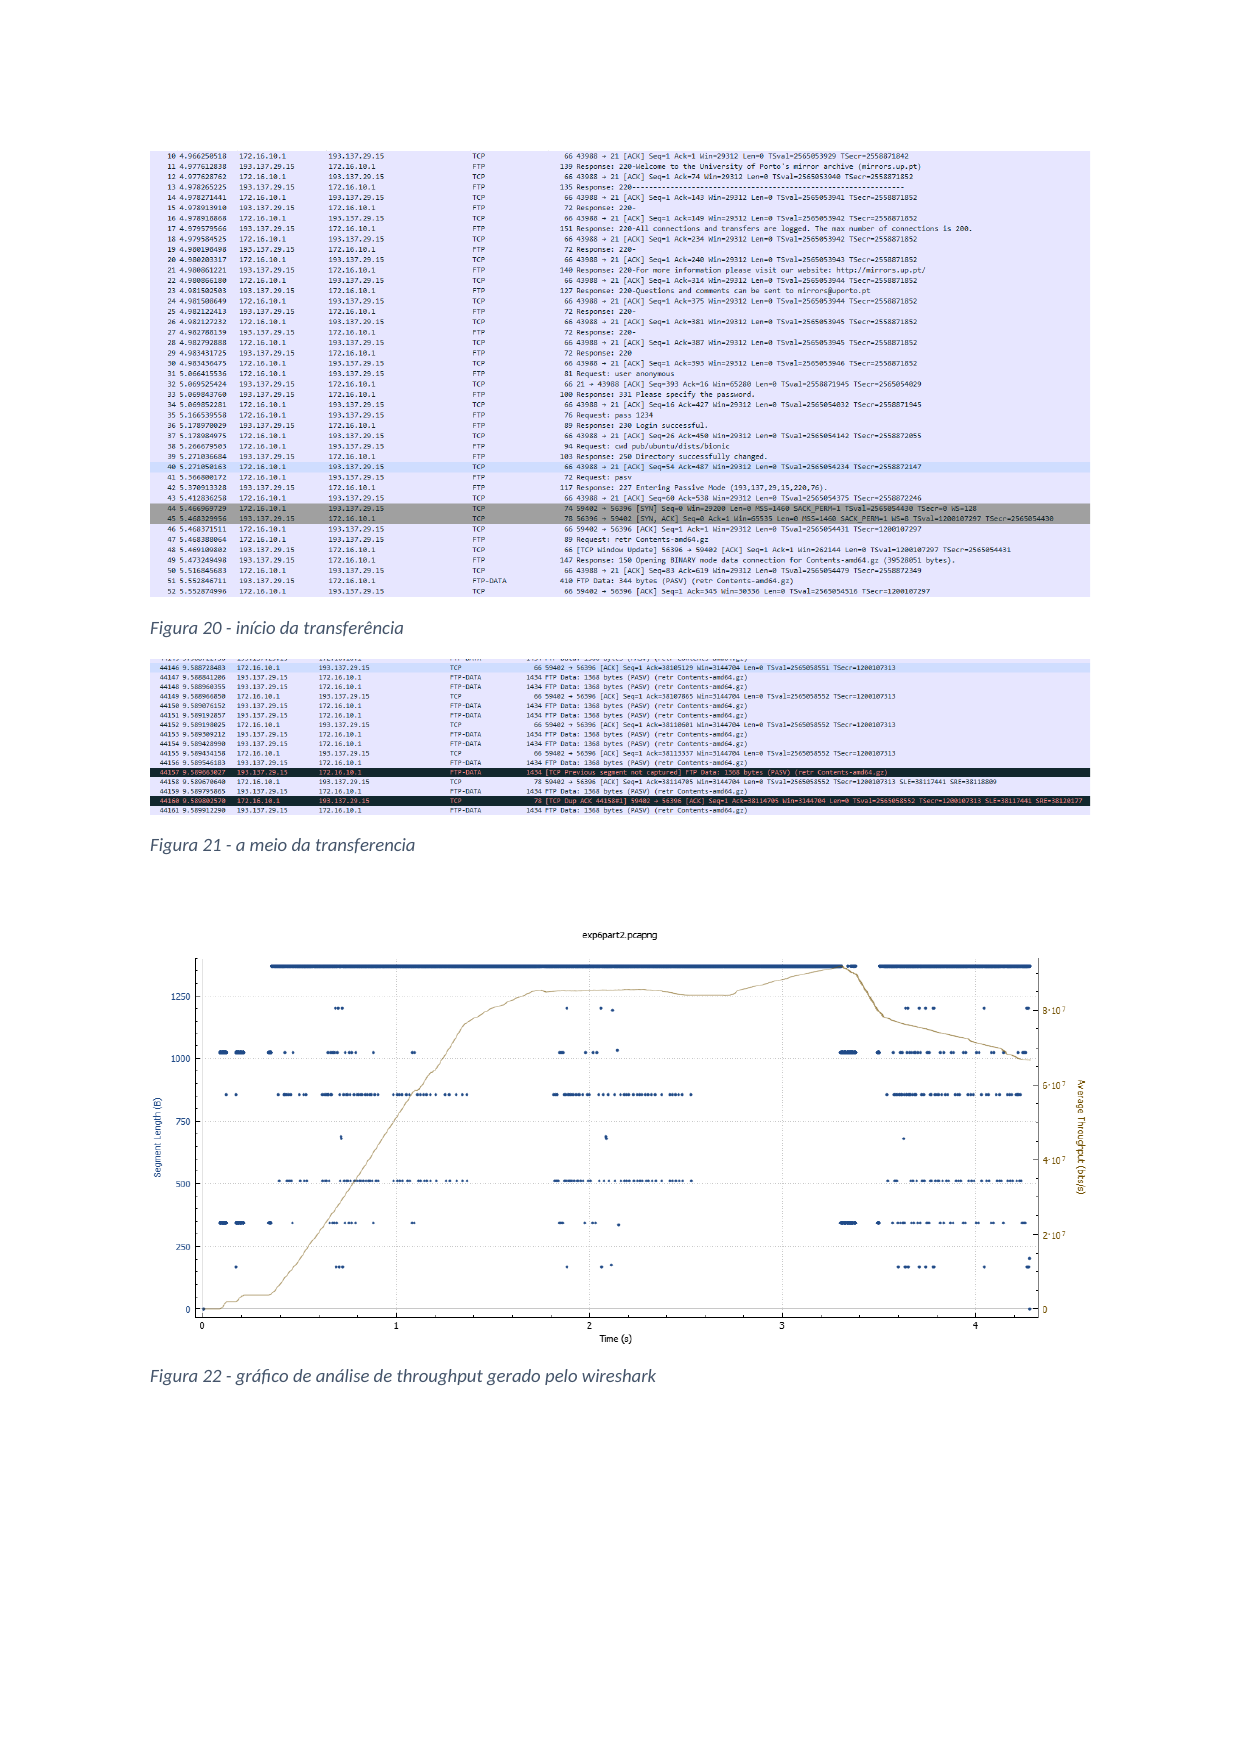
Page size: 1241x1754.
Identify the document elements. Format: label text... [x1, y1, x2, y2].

picture [150, 150, 1091, 597]
picture [150, 922, 1091, 1345]
picture [150, 659, 1091, 815]
